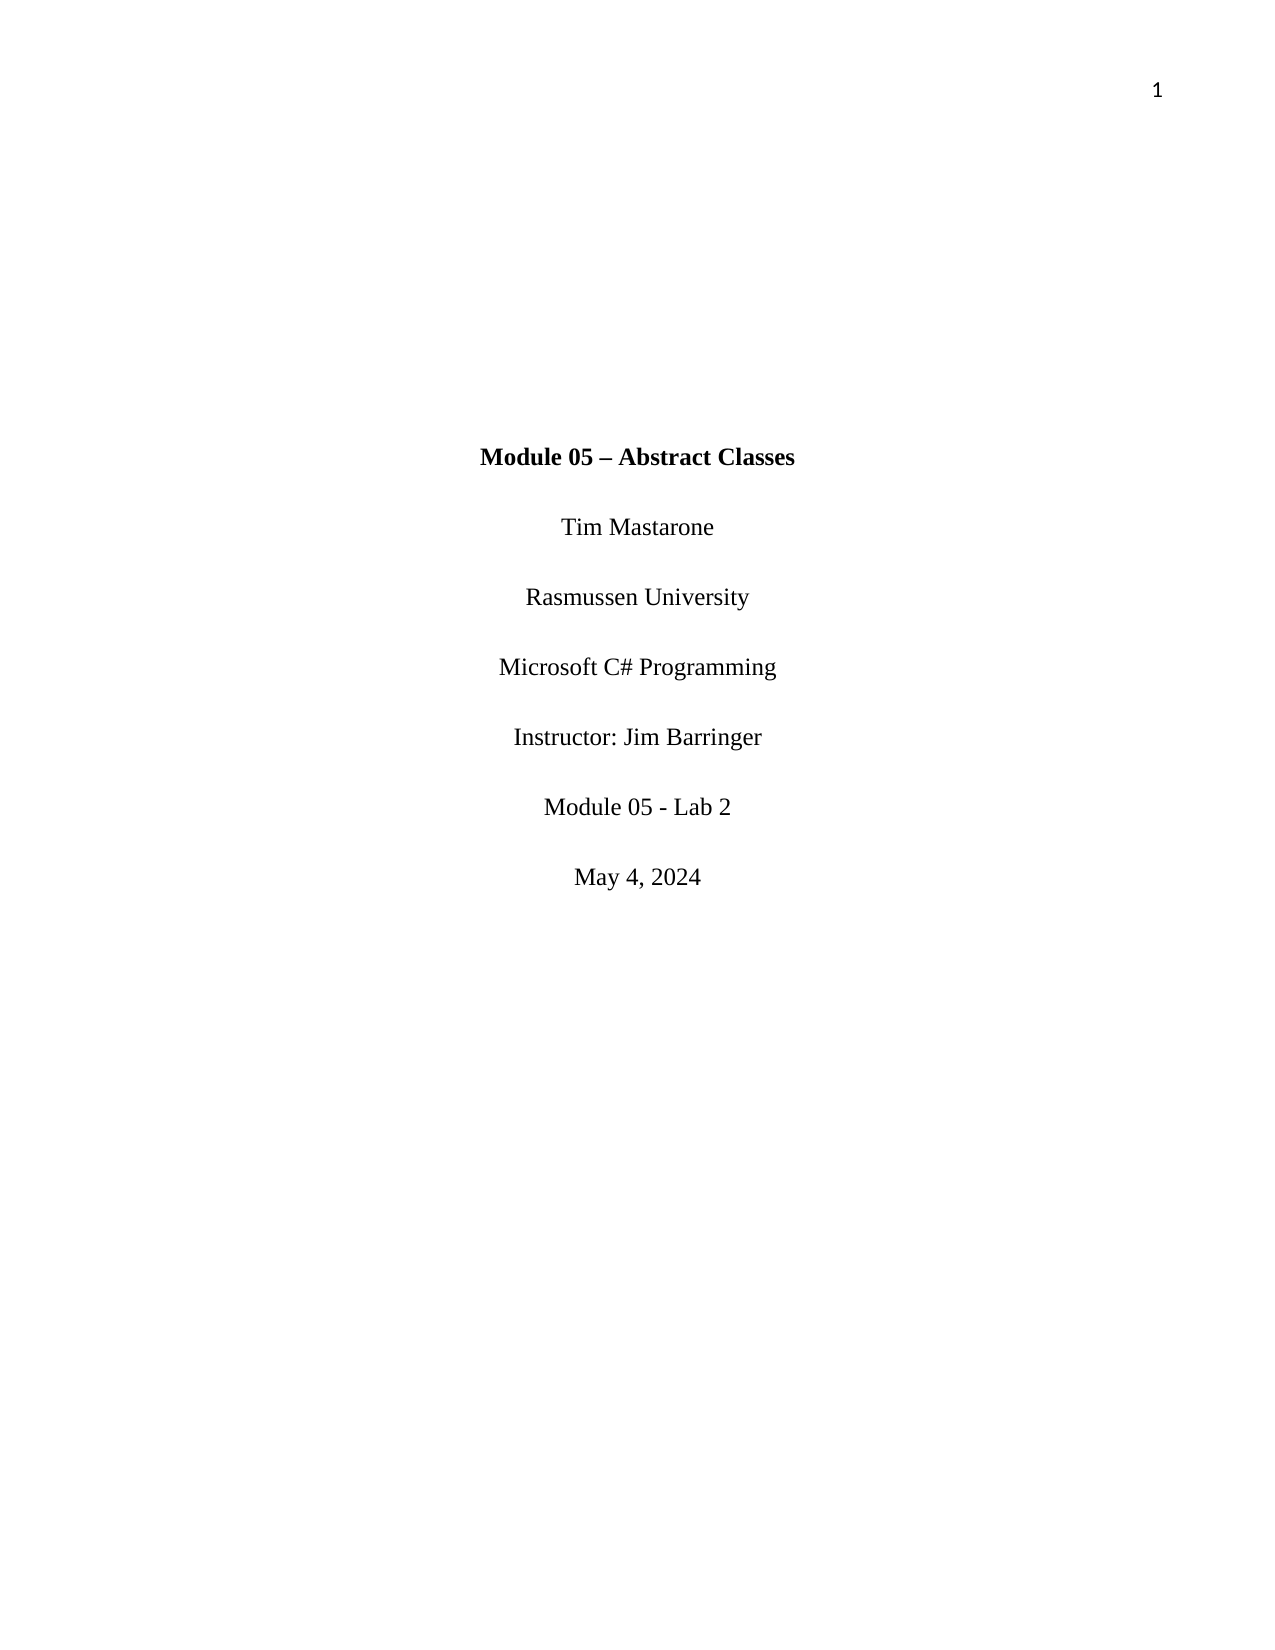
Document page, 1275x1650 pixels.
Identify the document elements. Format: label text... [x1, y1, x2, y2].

text Rasmussen University [112, 582, 1162, 611]
text Tim Mastarone [112, 512, 1162, 541]
text Module 05 - Lab 2 [112, 792, 1162, 821]
text Microsoft C# Programming [112, 652, 1162, 681]
text Instructor: Jim Barringer [112, 722, 1162, 751]
text May 4, 2024 [112, 862, 1162, 891]
text Module 05 – Abstract Classes [112, 442, 1162, 471]
